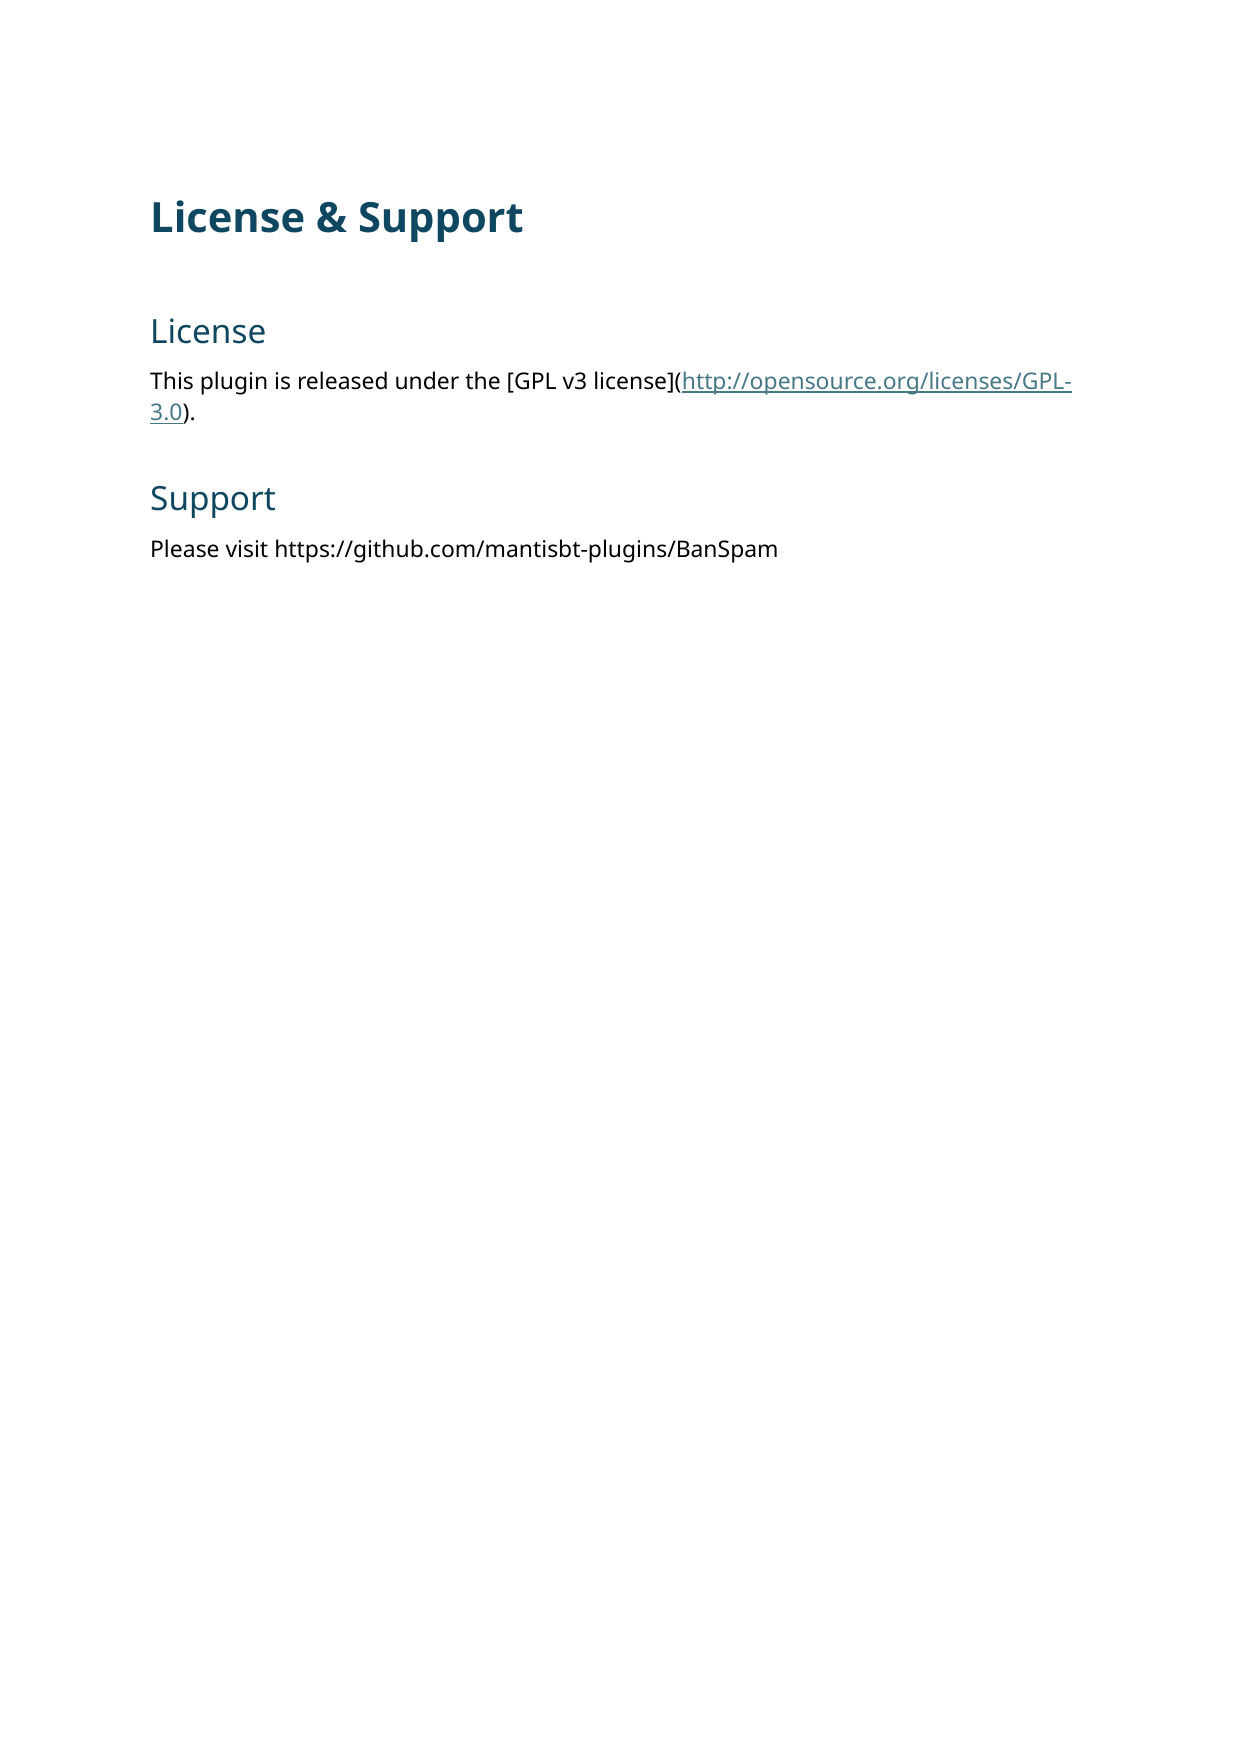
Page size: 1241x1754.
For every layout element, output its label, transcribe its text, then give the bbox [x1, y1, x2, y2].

text This plugin is released under the [GPL v3 license](http://opensource.org/licenses/GPL-3.0). [150, 365, 1090, 427]
subtitle Support [150, 475, 1090, 521]
text Please visit https://github.com/mantisbt-plugins/BanSpam [150, 532, 1090, 564]
subtitle License & Support [150, 187, 1090, 244]
subtitle License [150, 307, 1090, 353]
